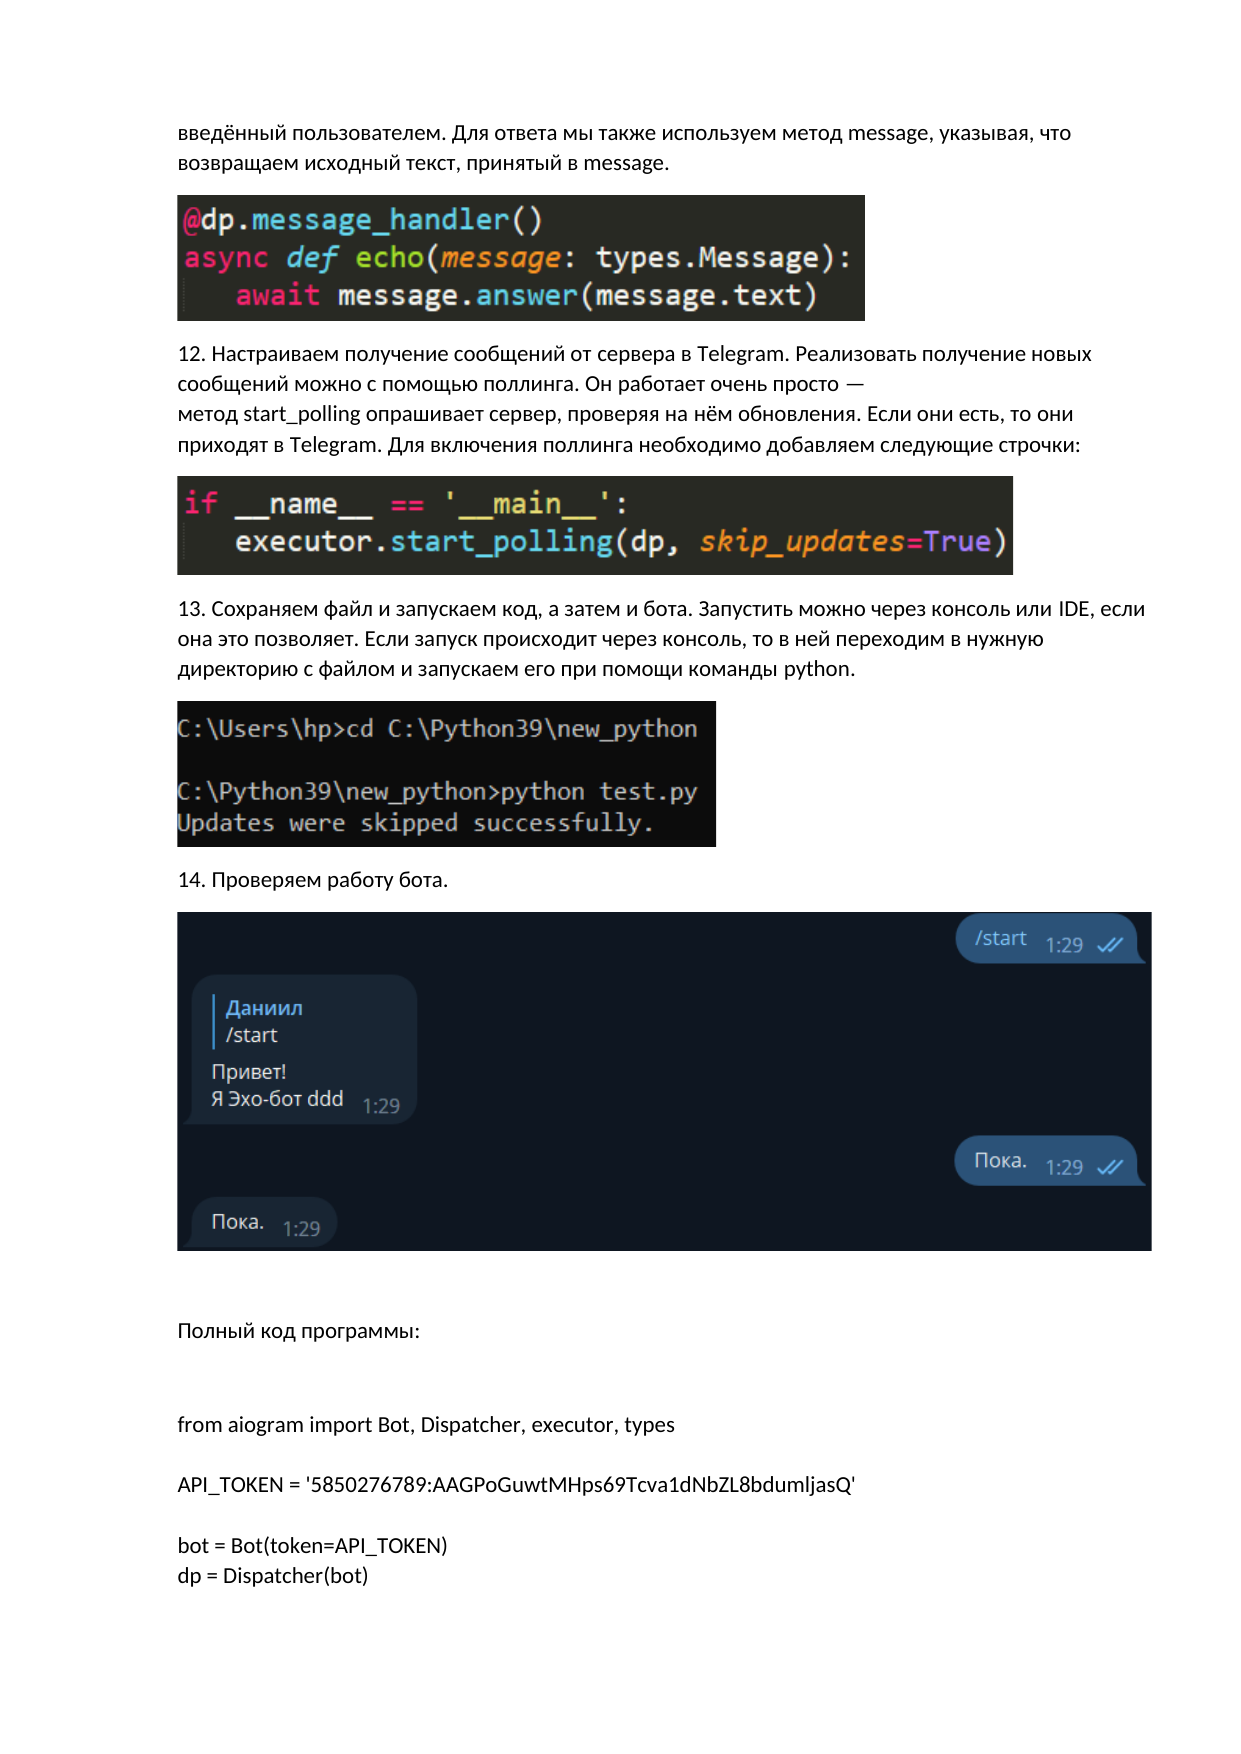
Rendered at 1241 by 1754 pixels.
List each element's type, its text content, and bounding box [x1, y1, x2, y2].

picture [177, 912, 1152, 1251]
text dp = Dispatcher(bot) [177, 1561, 1152, 1589]
text 12. Настраиваем получение сообщений от сервера в Telegram. Реализовать получение новых сообщений можно с помощью поллинга. Он работает очень просто — метод start_polling опрашивает сервер, проверяя на нём обновления. Если они есть, то они приходят в Telegram. Для включения поллинга необходимо добавляем следующие строчки: [177, 339, 1152, 458]
picture [177, 195, 865, 321]
picture [177, 701, 717, 847]
text Полный код программы: [177, 1316, 1152, 1344]
text from aiogram import Bot, Dispatcher, executor, types [177, 1410, 1152, 1438]
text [177, 118, 1152, 176]
text bot = Bot(token=API_TOKEN) [177, 1531, 1152, 1559]
text 13. Сохраняем файл и запускаем код, а затем и бота. Запустить можно через консоль или IDE, если она это позволяет. Если запуск происходит через консоль, то в ней переходим в нужную директорию с файлом и запускаем его при помощи команды python. [177, 594, 1152, 682]
text 14. Проверяем работу бота. [177, 865, 1152, 893]
picture [177, 476, 1014, 575]
text API_TOKEN = '5850276789:AAGPoGuwtMHps69Tcva1dNbZL8bdumljasQ' [177, 1470, 1152, 1498]
